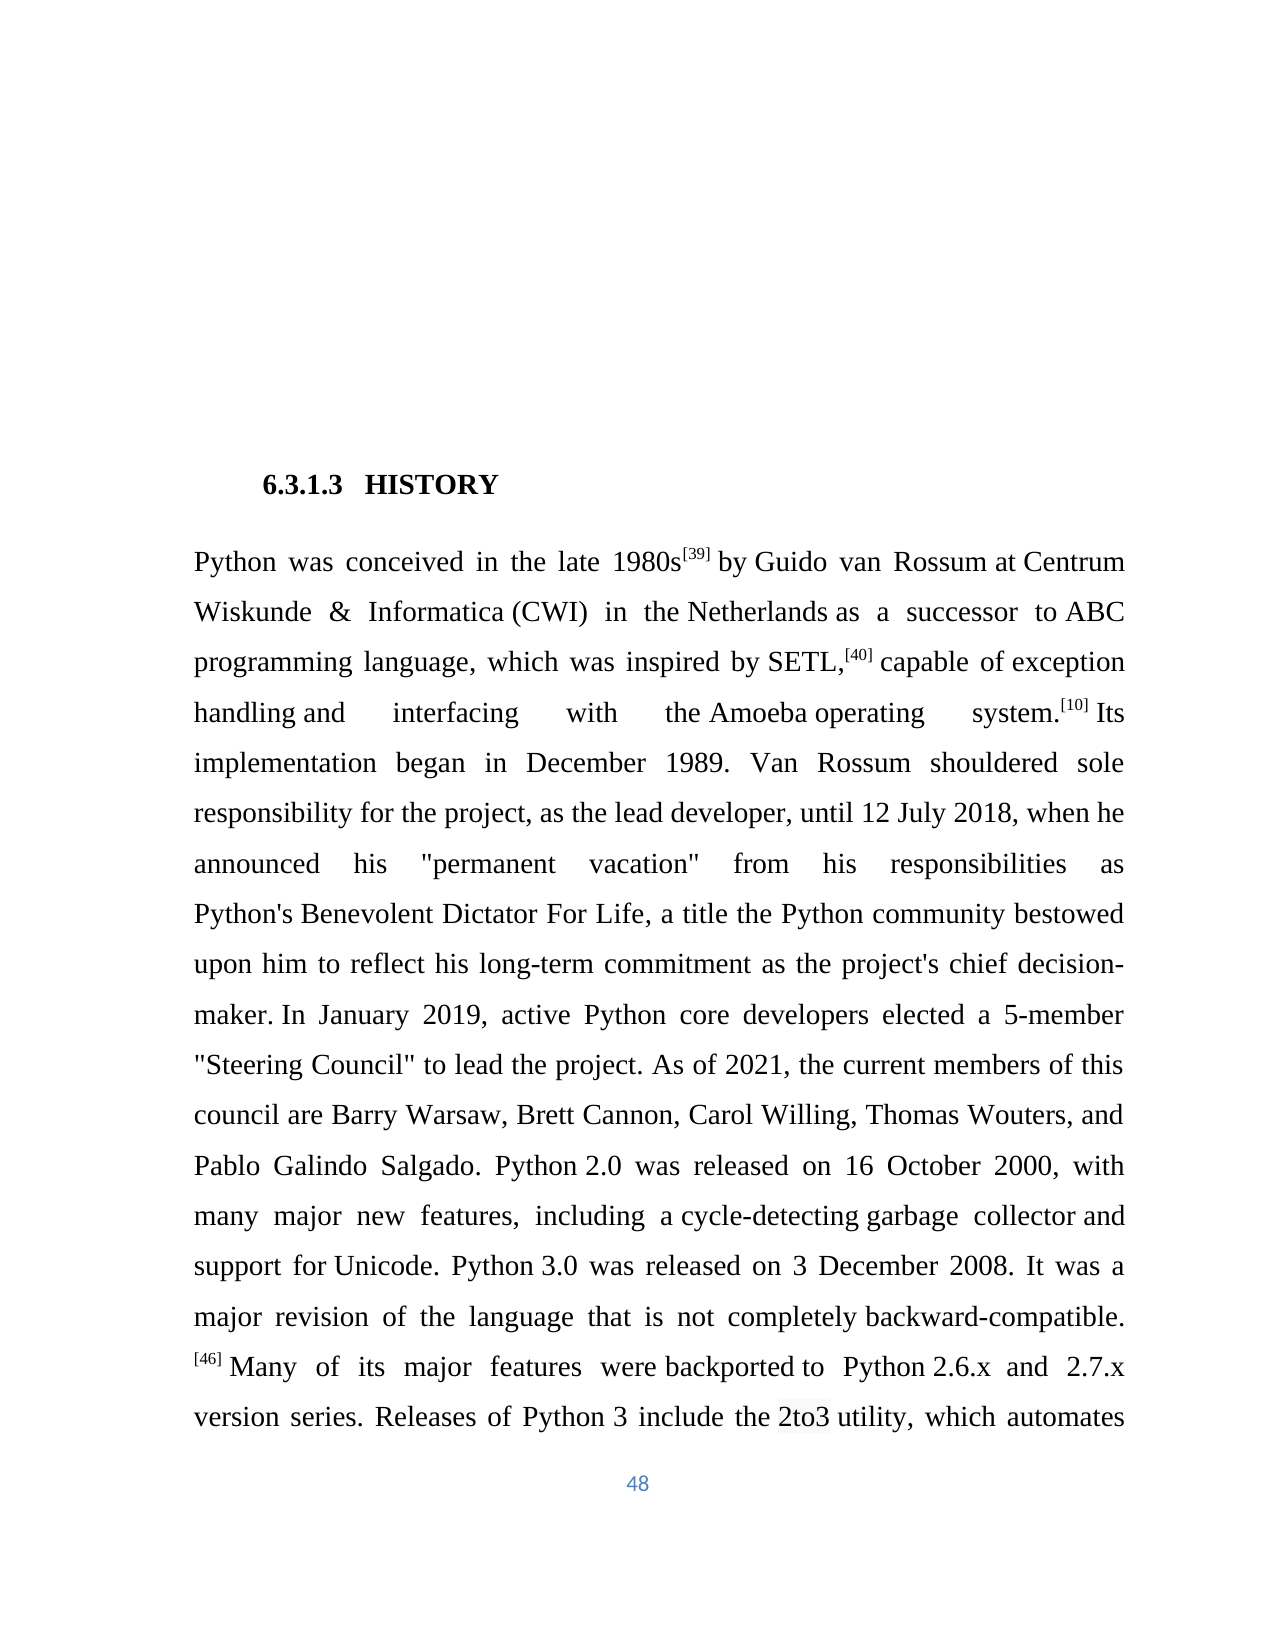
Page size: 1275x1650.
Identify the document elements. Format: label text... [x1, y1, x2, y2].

text 6.3.1.3 HISTORY [262, 467, 1125, 500]
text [194, 544, 1125, 1433]
